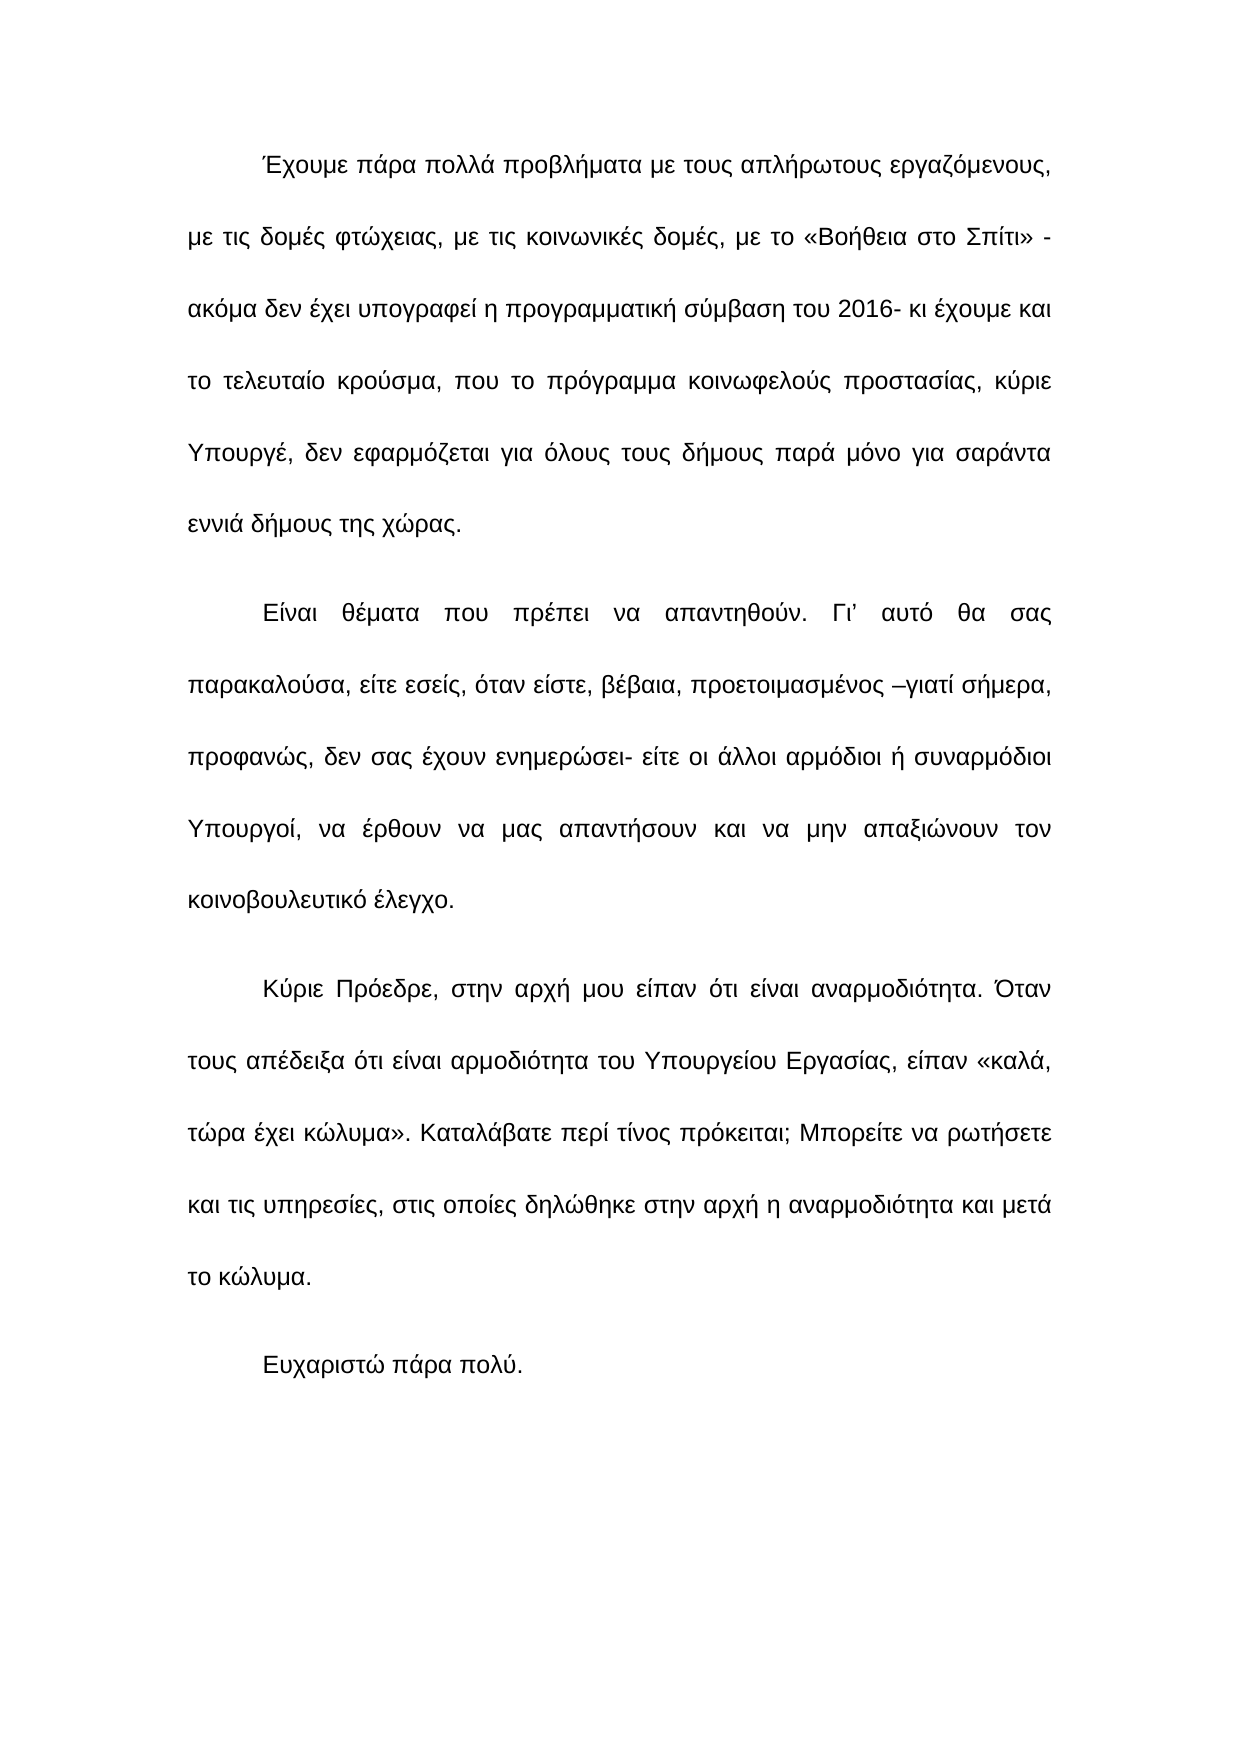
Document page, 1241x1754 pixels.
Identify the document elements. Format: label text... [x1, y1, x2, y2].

text Ευχαριστώ πάρα πολύ. [187, 1350, 1053, 1379]
text Είναι θέματα που πρέπει να απαντηθούν. Γι’ αυτό θα σας παρακαλούσα, είτε εσείς, όταν είστε, βέβαια, προετοιμασμένος –γιατί σήμερα, προφανώς, δεν σας έχουν ενημερώσει- είτε οι άλλοι αρμόδιοι ή συναρμόδιοι Υπουργοί, να έρθουν να μας απαντήσουν και να μην απαξιώνουν τον κοινοβουλευτικό έλεγχο. [187, 598, 1053, 914]
text Έχουμε πάρα πολλά προβλήματα με τους απλήρωτους εργαζόμενους, με τις δομές φτώχειας, με τις κοινωνικές δομές, με το «Βοήθεια στο Σπίτι» -ακόμα δεν έχει υπογραφεί η προγραμματική σύμβαση του 2016- κι έχουμε και το τελευταίο κρούσμα, που το πρόγραμμα κοινωφελούς προστασίας, κύριε Υπουργέ, δεν εφαρμόζεται για όλους τους δήμους παρά μόνο για σαράντα εννιά δήμους της χώρας. [187, 150, 1053, 538]
text Κύριε Πρόεδρε, στην αρχή μου είπαν ότι είναι αναρμοδιότητα. Όταν τους απέδειξα ότι είναι αρμοδιότητα του Υπουργείου Εργασίας, είπαν «καλά, τώρα έχει κώλυμα». Καταλάβατε περί τίνος πρόκειται; Μπορείτε να ρωτήσετε και τις υπηρεσίες, στις οποίες δηλώθηκε στην αρχή η αναρμοδιότητα και μετά το κώλυμα. [187, 974, 1053, 1290]
